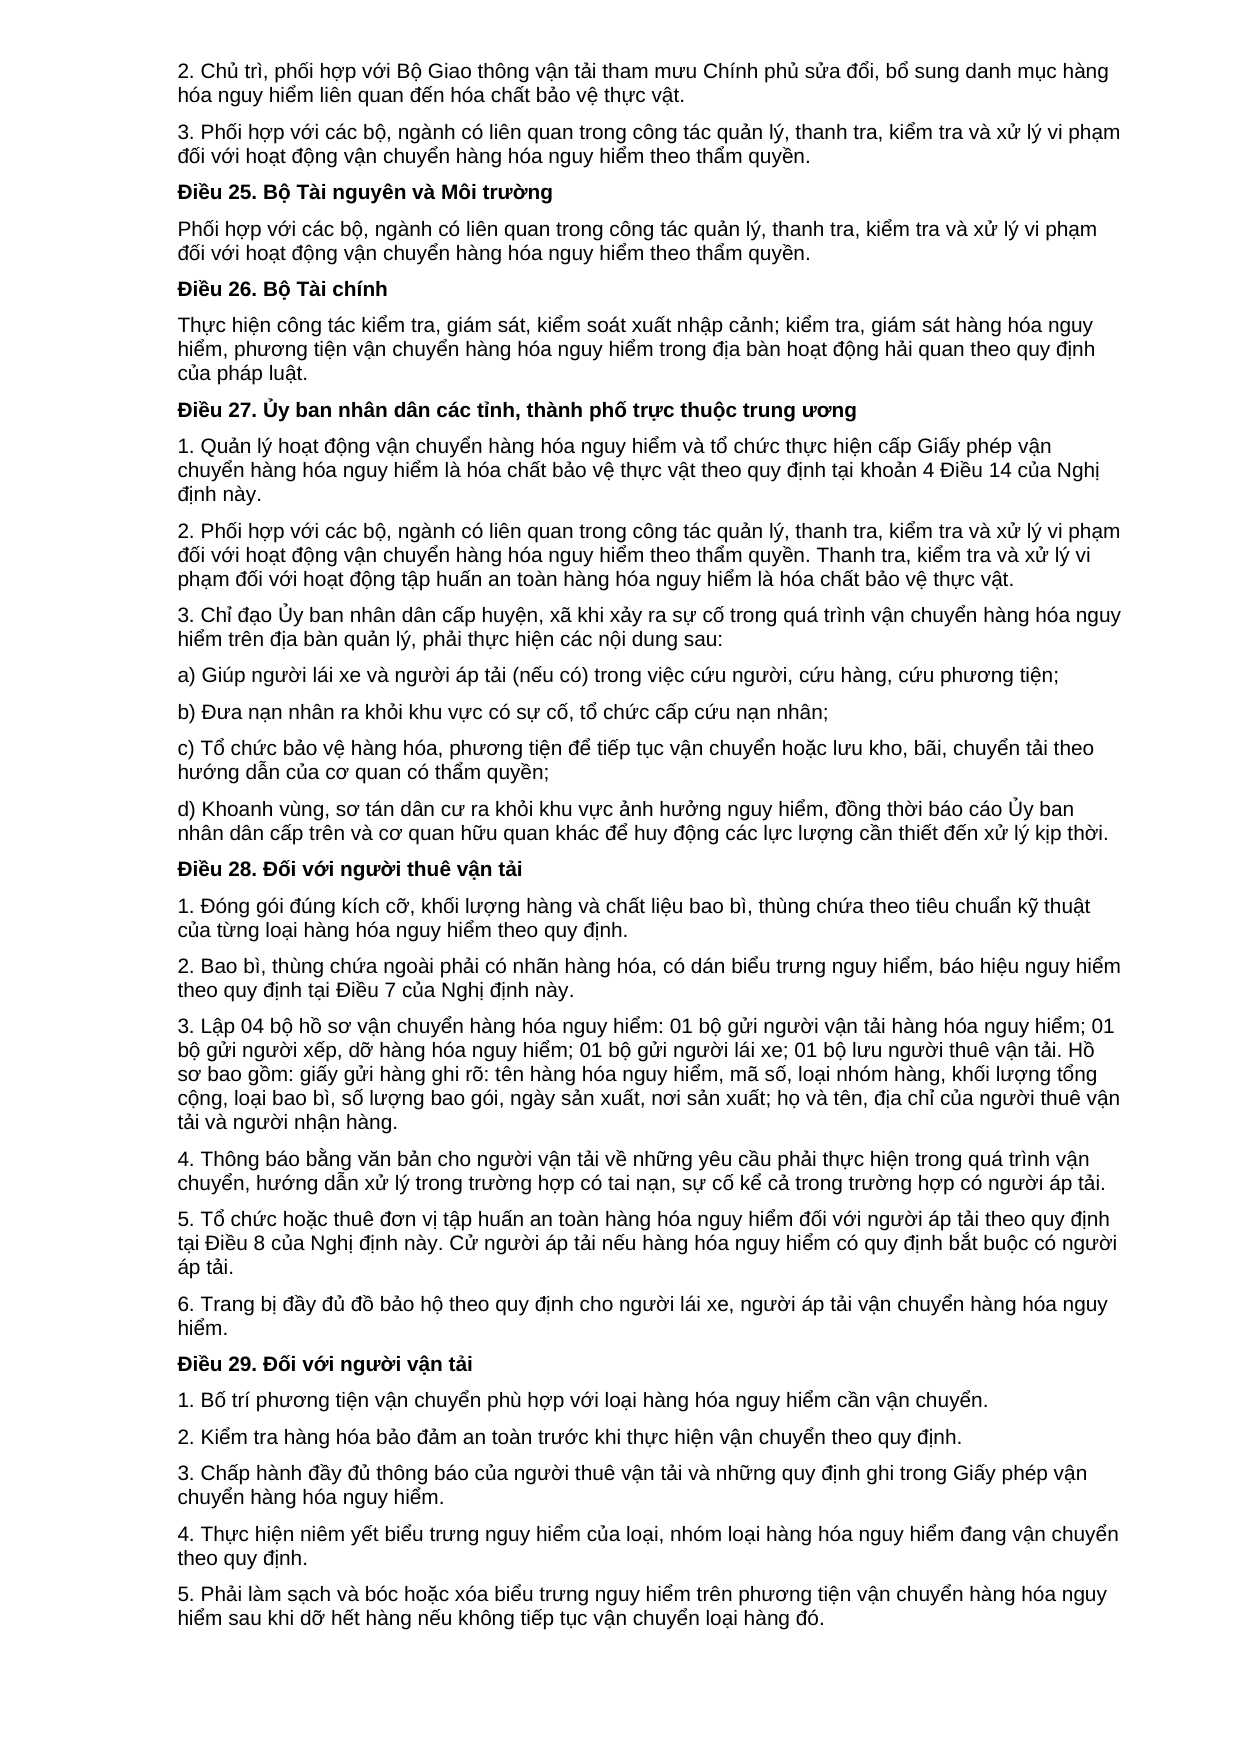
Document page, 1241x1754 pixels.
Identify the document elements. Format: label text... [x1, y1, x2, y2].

text 1. Quản lý hoạt động vận chuyển hàng hóa nguy hiểm và tổ chức thực hiện cấp Giấy phép vận chuyển hàng hóa nguy hiểm là hóa chất bảo vệ thực vật theo quy định tại khoản 4 Điều 14 của Nghị định này. [177, 434, 1122, 506]
text 2. Bao bì, thùng chứa ngoài phải có nhãn hàng hóa, có dán biểu trưng nguy hiểm, báo hiệu nguy hiểm theo quy định tại Điều 7 của Nghị định này. [177, 954, 1122, 1002]
text 3. Lập 04 bộ hồ sơ vận chuyển hàng hóa nguy hiểm: 01 bộ gửi người vận tải hàng hóa nguy hiểm; 01 bộ gửi người xếp, dỡ hàng hóa nguy hiểm; 01 bộ gửi người lái xe; 01 bộ lưu người thuê vận tải. Hồ sơ bao gồm: giấy gửi hàng ghi rõ: tên hàng hóa nguy hiểm, mã số, loại nhóm hàng, khối lượng tổng cộng, loại bao bì, số lượng bao gói, ngày sản xuất, nơi sản xuất; họ và tên, địa chỉ của người thuê vận tải và người nhận hàng. [177, 1014, 1122, 1134]
text 5. Tổ chức hoặc thuê đơn vị tập huấn an toàn hàng hóa nguy hiểm đối với người áp tải theo quy định tại Điều 8 của Nghị định này. Cử người áp tải nếu hàng hóa nguy hiểm có quy định bắt buộc có người áp tải. [177, 1207, 1122, 1279]
text 3. Chỉ đạo Ủy ban nhân dân cấp huyện, xã khi xảy ra sự cố trong quá trình vận chuyển hàng hóa nguy hiểm trên địa bàn quản lý, phải thực hiện các nội dung sau: [177, 603, 1122, 651]
text 2. Phối hợp với các bộ, ngành có liên quan trong công tác quản lý, thanh tra, kiểm tra và xử lý vi phạm đối với hoạt động vận chuyển hàng hóa nguy hiểm theo thẩm quyền. Thanh tra, kiểm tra và xử lý vi phạm đối với hoạt động tập huấn an toàn hàng hóa nguy hiểm là hóa chất bảo vệ thực vật. [177, 518, 1122, 590]
text Điều 27. Ủy ban nhân dân các tỉnh, thành phố trực thuộc trung ương [177, 398, 1122, 422]
text 5. Phải làm sạch và bóc hoặc xóa biểu trưng nguy hiểm trên phương tiện vận chuyển hàng hóa nguy hiểm sau khi dỡ hết hàng nếu không tiếp tục vận chuyển loại hàng đó. [177, 1582, 1122, 1630]
text d) Khoanh vùng, sơ tán dân cư ra khỏi khu vực ảnh hưởng nguy hiểm, đồng thời báo cáo Ủy ban nhân dân cấp trên và cơ quan hữu quan khác để huy động các lực lượng cần thiết đến xử lý kịp thời. [177, 797, 1122, 844]
text 3. Phối hợp với các bộ, ngành có liên quan trong công tác quản lý, thanh tra, kiểm tra và xử lý vi phạm đối với hoạt động vận chuyển hàng hóa nguy hiểm theo thẩm quyền. [177, 119, 1122, 167]
text Điều 25. Bộ Tài nguyên và Môi trường [177, 180, 1122, 204]
text Thực hiện công tác kiểm tra, giám sát, kiểm soát xuất nhập cảnh; kiểm tra, giám sát hàng hóa nguy hiểm, phương tiện vận chuyển hàng hóa nguy hiểm trong địa bàn hoạt động hải quan theo quy định của pháp luật. [177, 313, 1122, 385]
text Phối hợp với các bộ, ngành có liên quan trong công tác quản lý, thanh tra, kiểm tra và xử lý vi phạm đối với hoạt động vận chuyển hàng hóa nguy hiểm theo thẩm quyền. [177, 216, 1122, 264]
text Điều 26. Bộ Tài chính [177, 277, 1122, 301]
text 3. Chấp hành đầy đủ thông báo của người thuê vận tải và những quy định ghi trong Giấy phép vận chuyển hàng hóa nguy hiểm. [177, 1461, 1122, 1509]
text 4. Thông báo bằng văn bản cho người vận tải về những yêu cầu phải thực hiện trong quá trình vận chuyển, hướng dẫn xử lý trong trường hợp có tai nạn, sự cố kể cả trong trường hợp có người áp tải. [177, 1147, 1122, 1194]
text Điều 29. Đối với người vận tải [177, 1352, 1122, 1376]
text 6. Trang bị đầy đủ đồ bảo hộ theo quy định cho người lái xe, người áp tải vận chuyển hàng hóa nguy hiểm. [177, 1291, 1122, 1339]
text c) Tổ chức bảo vệ hàng hóa, phương tiện để tiếp tục vận chuyển hoặc lưu kho, bãi, chuyển tải theo hướng dẫn của cơ quan có thẩm quyền; [177, 736, 1122, 784]
text 4. Thực hiện niêm yết biểu trưng nguy hiểm của loại, nhóm loại hàng hóa nguy hiểm đang vận chuyển theo quy định. [177, 1522, 1122, 1569]
text 2. Chủ trì, phối hợp với Bộ Giao thông vận tải tham mưu Chính phủ sửa đổi, bổ sung danh mục hàng hóa nguy hiểm liên quan đến hóa chất bảo vệ thực vật. [177, 59, 1122, 107]
text 1. Bố trí phương tiện vận chuyển phù hợp với loại hàng hóa nguy hiểm cần vận chuyển. [177, 1388, 1122, 1412]
text Điều 28. Đối với người thuê vận tải [177, 857, 1122, 881]
text a) Giúp người lái xe và người áp tải (nếu có) trong việc cứu người, cứu hàng, cứu phương tiện; [177, 663, 1122, 687]
text 2. Kiểm tra hàng hóa bảo đảm an toàn trước khi thực hiện vận chuyển theo quy định. [177, 1425, 1122, 1449]
text 1. Đóng gói đúng kích cỡ, khối lượng hàng và chất liệu bao bì, thùng chứa theo tiêu chuẩn kỹ thuật của từng loại hàng hóa nguy hiểm theo quy định. [177, 893, 1122, 941]
text b) Đưa nạn nhân ra khỏi khu vực có sự cố, tổ chức cấp cứu nạn nhân; [177, 700, 1122, 724]
